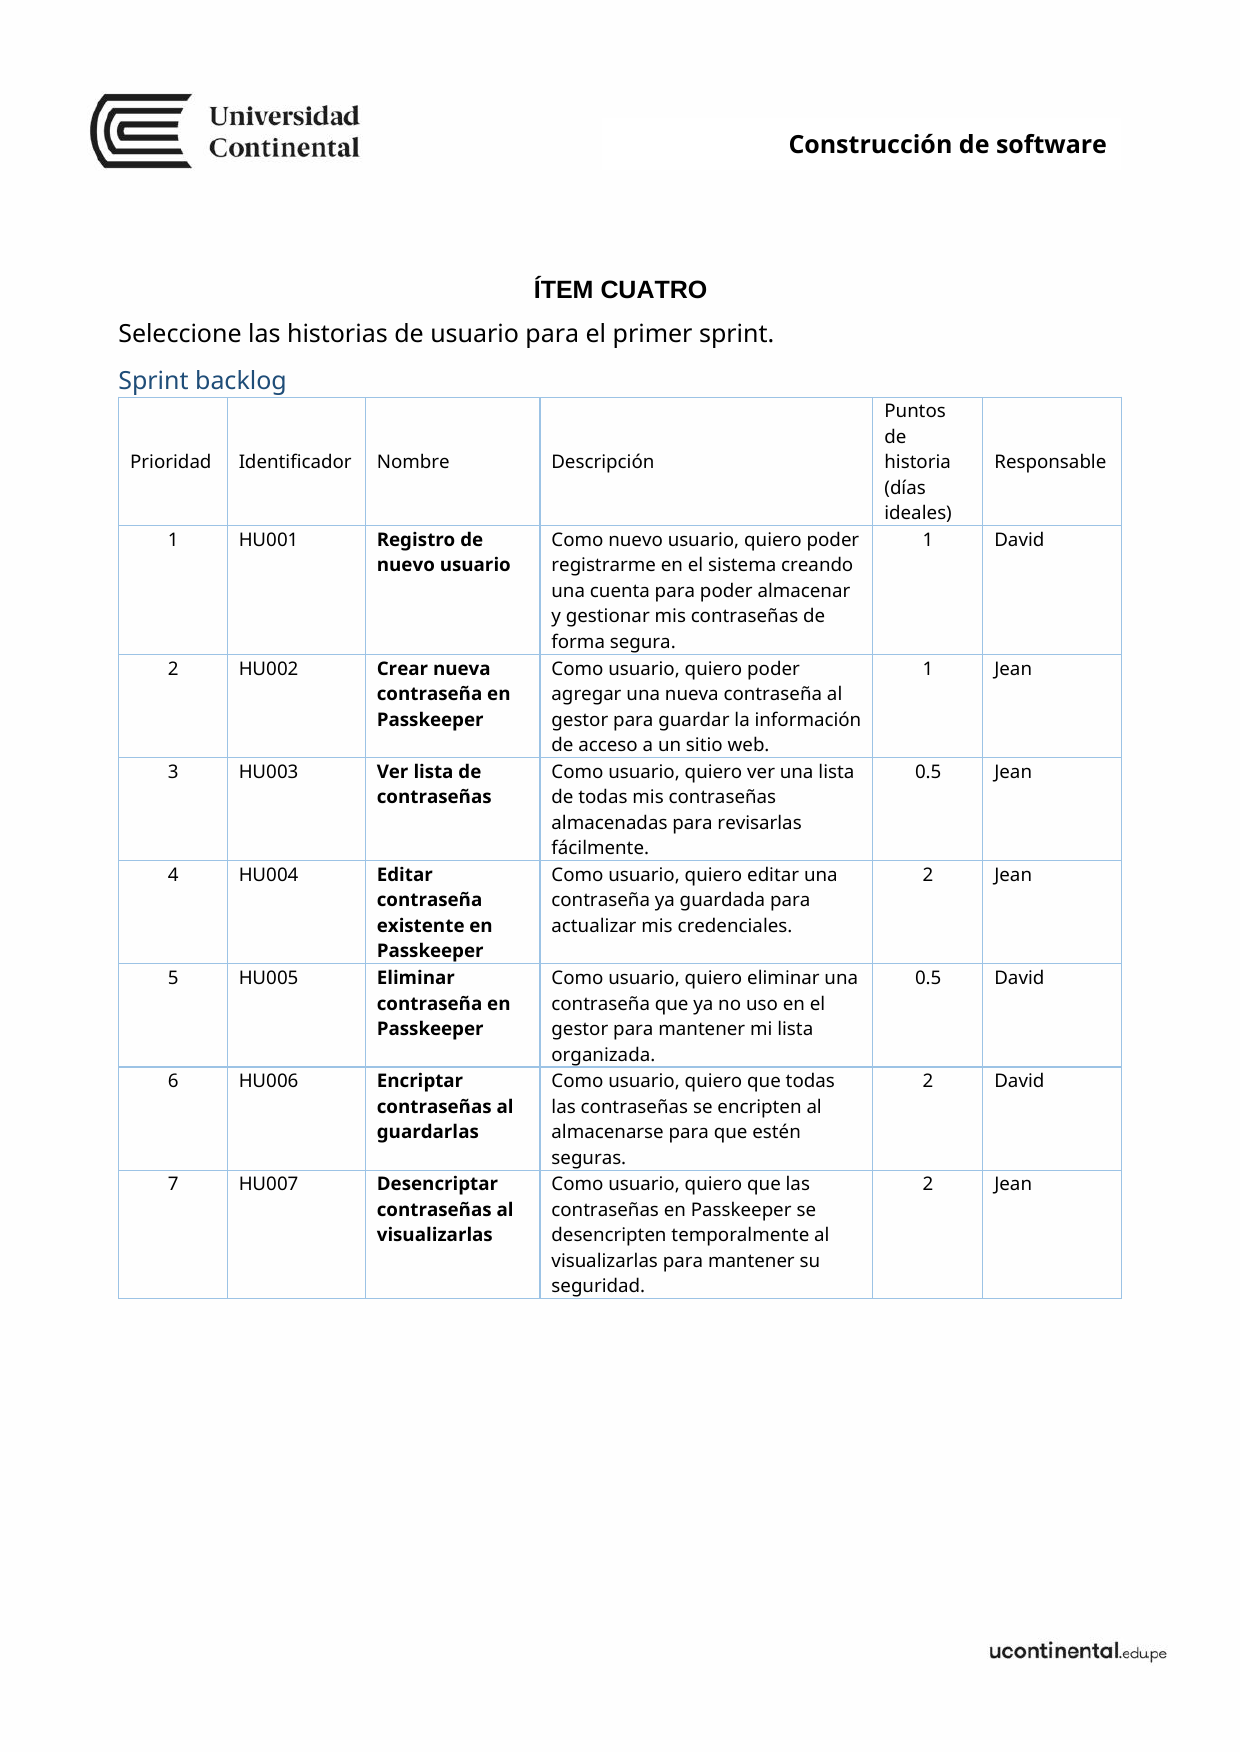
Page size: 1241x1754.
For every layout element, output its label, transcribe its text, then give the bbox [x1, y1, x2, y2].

table_cell David [983, 1068, 1121, 1169]
table_cell HU001 [228, 526, 365, 654]
table_cell Jean [983, 758, 1121, 860]
table_cell 4 [119, 861, 227, 963]
table_header Descripción [541, 398, 872, 525]
table_cell HU005 [228, 964, 365, 1066]
table_cell Ver lista de contraseñas [366, 758, 539, 860]
table_cell 3 [119, 758, 227, 860]
table_cell Como nuevo usuario, quiero poder registrarme en el sistema creando una cuenta para poder almacenar y gestionar mis contraseñas de forma segura. [541, 526, 872, 654]
table_header Responsable [983, 398, 1121, 525]
text Seleccione las historias de usuario para el primer sprint. [118, 316, 1123, 350]
table_cell 1 [873, 655, 982, 757]
table_cell Como usuario, quiero editar una contraseña ya guardada para actualizar mis credenciales. [541, 861, 872, 963]
table_cell 5 [119, 964, 227, 1066]
table_cell HU003 [228, 758, 365, 860]
table_cell David [983, 526, 1121, 654]
table_cell Jean [983, 1171, 1121, 1298]
table_cell Como usuario, quiero que todas las contraseñas se encripten al almacenarse para que estén seguras. [541, 1068, 872, 1169]
table_cell HU004 [228, 861, 365, 963]
table_cell Desencriptar contraseñas al visualizarlas [366, 1171, 539, 1298]
table_cell 2 [873, 1171, 982, 1298]
table_cell 2 [119, 655, 227, 757]
table_cell Editar contraseña existente en Passkeeper [366, 861, 539, 963]
table_cell Como usuario, quiero poder agregar una nueva contraseña al gestor para guardar la información de acceso a un sitio web. [541, 655, 872, 757]
table_cell 7 [119, 1171, 227, 1298]
table_cell Eliminar contraseña en Passkeeper [366, 964, 539, 1066]
table_cell HU002 [228, 655, 365, 757]
table_header Puntos de historia (días ideales) [873, 398, 982, 525]
table_cell Como usuario, quiero que las contraseñas en Passkeeper se desencripten temporalmente al visualizarlas para mantener su seguridad. [541, 1171, 872, 1298]
table_cell Como usuario, quiero eliminar una contraseña que ya no uso en el gestor para mantener mi lista organizada. [541, 964, 872, 1066]
table_cell 0.5 [873, 758, 982, 860]
table_header Nombre [366, 398, 539, 525]
table_cell Encriptar contraseñas al guardarlas [366, 1068, 539, 1169]
subtitle Ítem cuatro [118, 275, 1123, 303]
table_cell Jean [983, 861, 1121, 963]
table_cell 1 [873, 526, 982, 654]
table_cell Crear nueva contraseña en Passkeeper [366, 655, 539, 757]
table_cell 2 [873, 1068, 982, 1169]
table_cell 0.5 [873, 964, 982, 1066]
table_cell 1 [119, 526, 227, 654]
table_cell Registro de nuevo usuario [366, 526, 539, 654]
table_cell Jean [983, 655, 1121, 757]
table_cell HU007 [228, 1171, 365, 1298]
table_cell David [983, 964, 1121, 1066]
table_header Identificador [228, 398, 365, 525]
picture [0, 0, 1241, 1752]
table_cell HU006 [228, 1068, 365, 1169]
table_cell Como usuario, quiero ver una lista de todas mis contraseñas almacenadas para revisarlas fácilmente. [541, 758, 872, 860]
subtitle Sprint backlog [118, 362, 1123, 397]
table_header Prioridad [119, 398, 227, 525]
table_cell 2 [873, 861, 982, 963]
table_cell 6 [119, 1068, 227, 1169]
